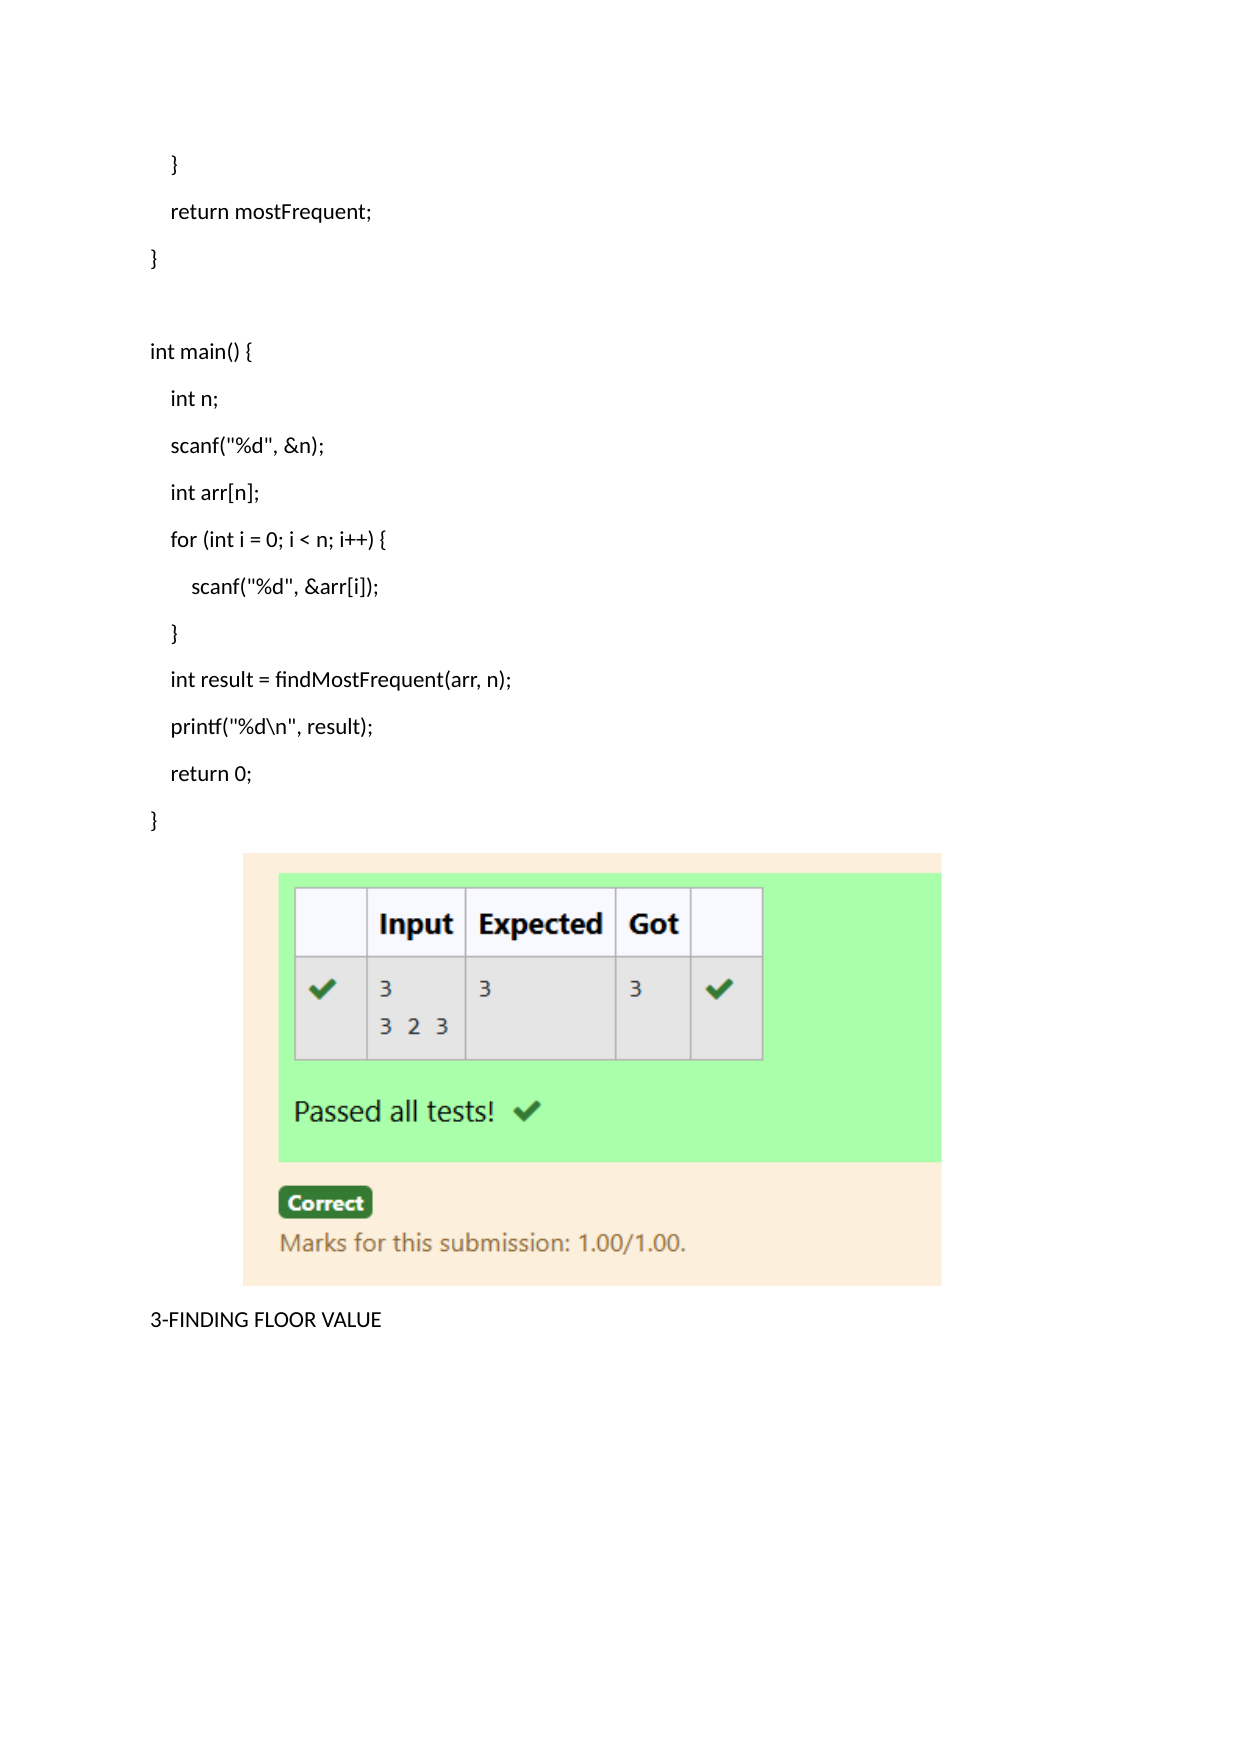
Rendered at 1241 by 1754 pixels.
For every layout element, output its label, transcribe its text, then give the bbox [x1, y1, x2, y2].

text } [150, 244, 1090, 272]
text return 0; [150, 759, 1090, 787]
text int arr[n]; [150, 478, 1090, 506]
picture [243, 853, 942, 1286]
text } [150, 150, 1090, 178]
text scanf("%d", &n); [150, 431, 1090, 459]
text printf("%d\n", result); [150, 712, 1090, 741]
text } [150, 619, 1090, 647]
text 3-FINDING FLOOR VALUE [150, 1305, 1090, 1333]
text int n; [150, 384, 1090, 412]
text } [150, 806, 1090, 834]
text return mostFrequent; [150, 197, 1090, 225]
text scanf("%d", &arr[i]); [150, 572, 1090, 600]
text int result = findMostFrequent(arr, n); [150, 666, 1090, 694]
text int main() { [150, 337, 1090, 366]
text for (int i = 0; i < n; i++) { [150, 525, 1090, 553]
